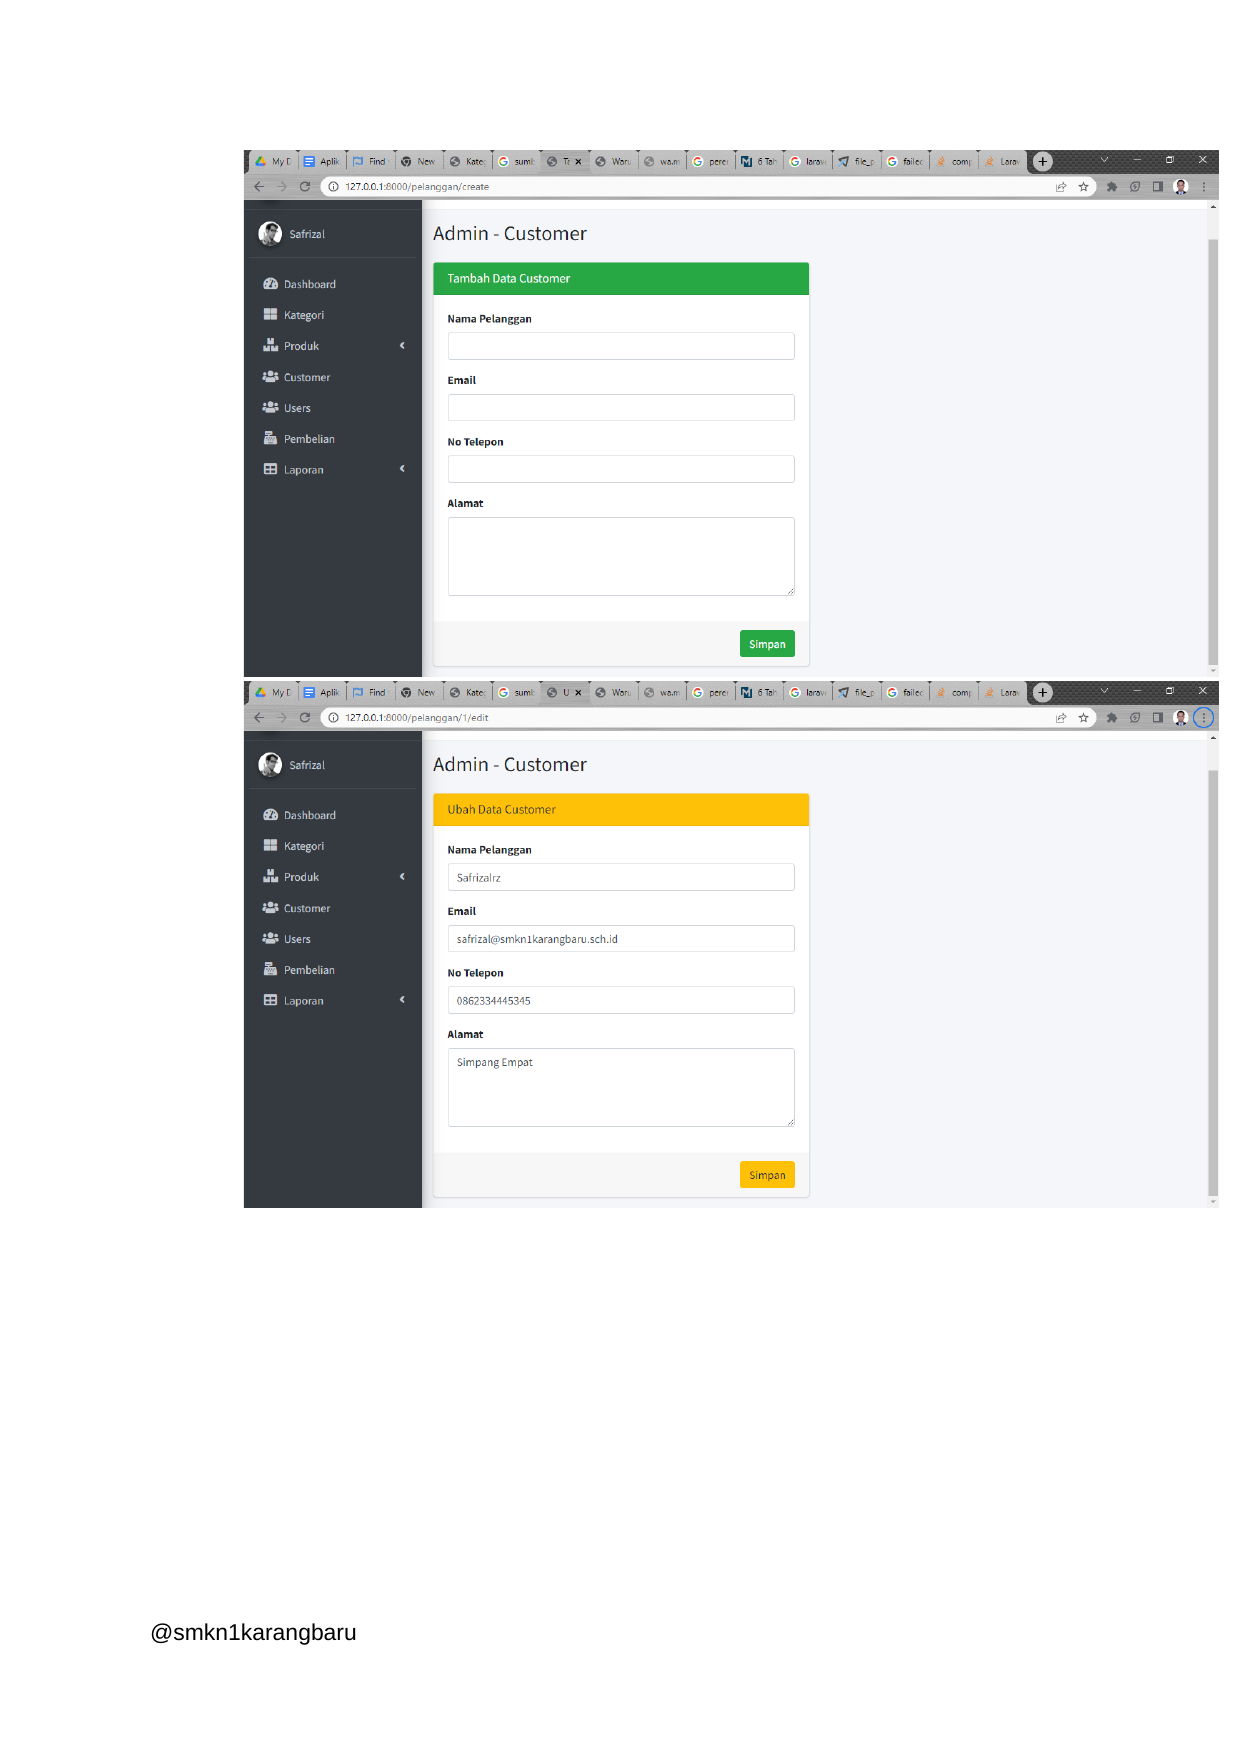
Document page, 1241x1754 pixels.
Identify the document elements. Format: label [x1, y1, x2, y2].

picture [243, 150, 1219, 677]
picture [243, 681, 1219, 1208]
